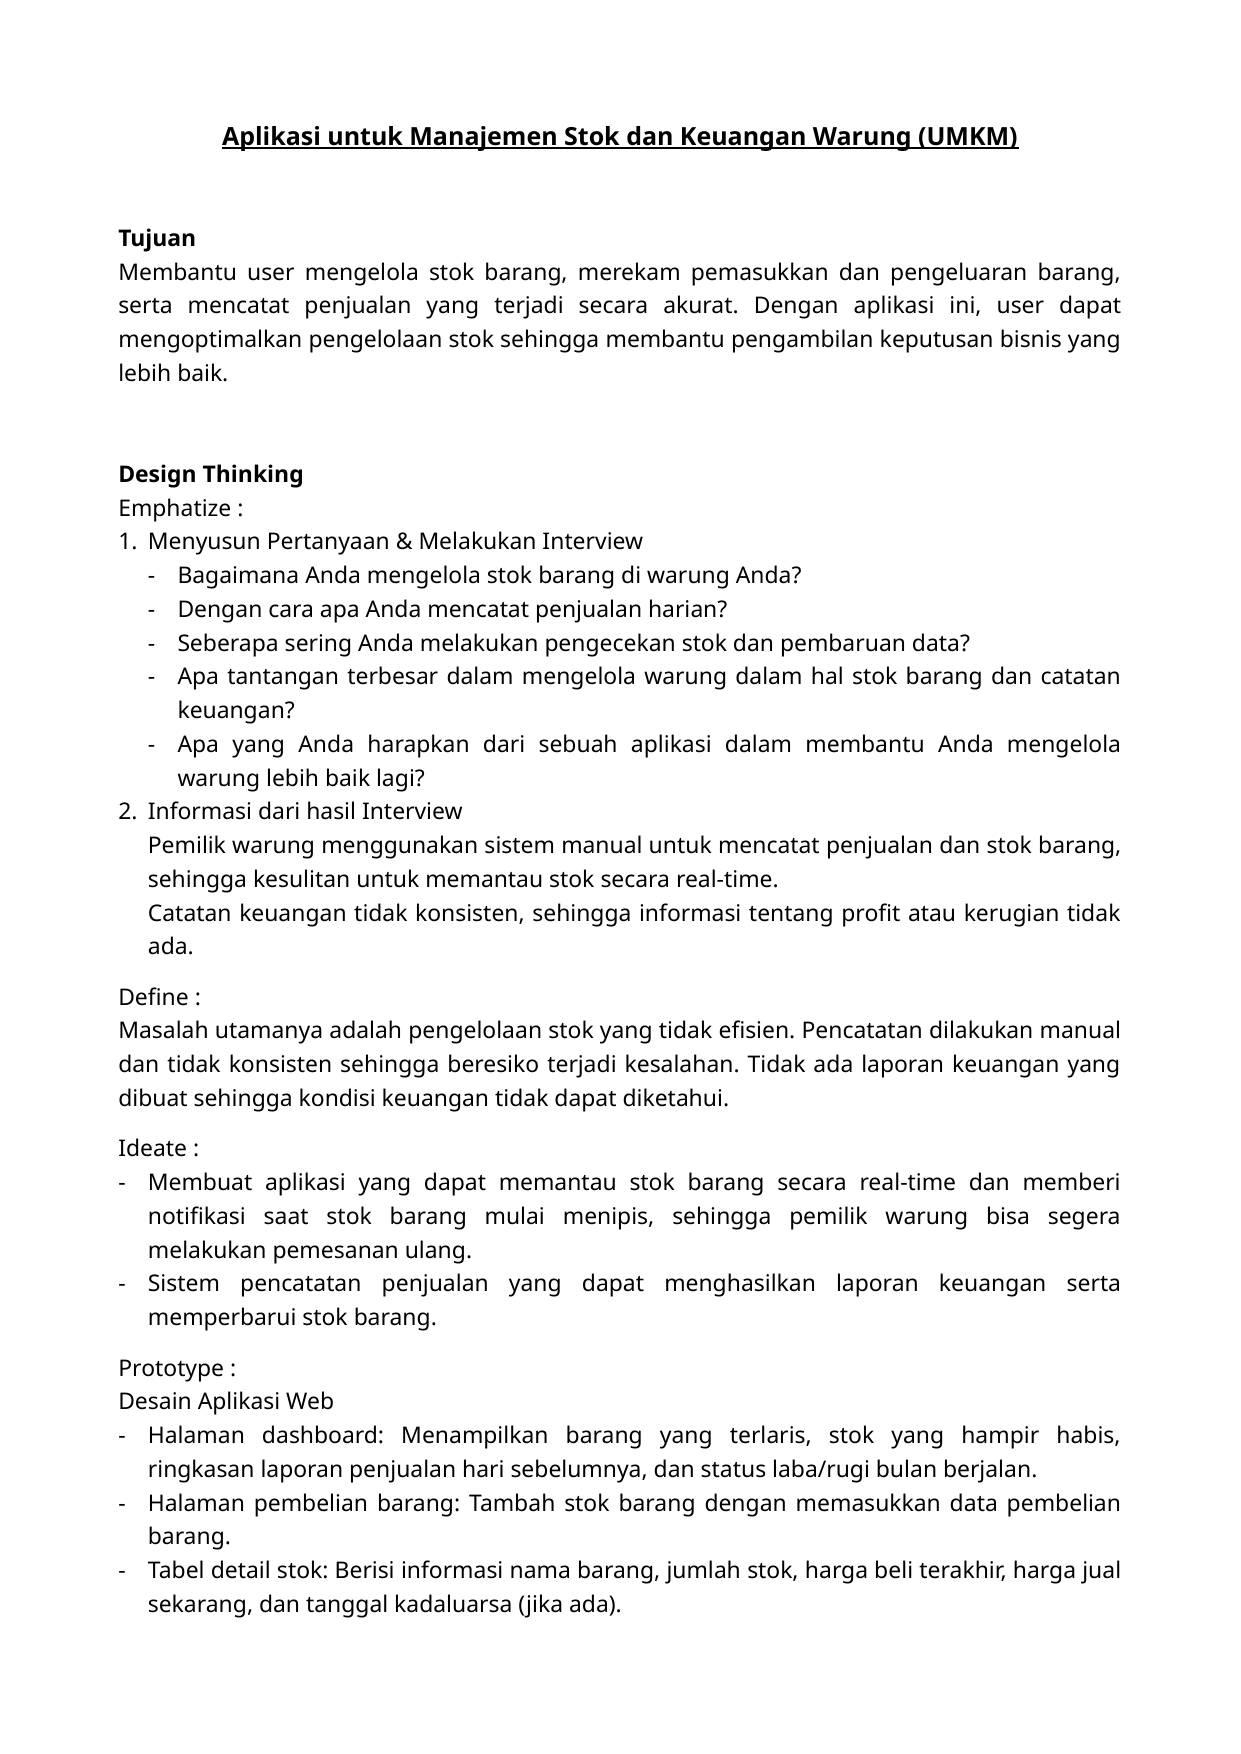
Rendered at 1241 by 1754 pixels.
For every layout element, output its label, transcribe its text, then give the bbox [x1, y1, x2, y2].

text Define : [118, 981, 1122, 1012]
text Design Thinking [118, 458, 1122, 489]
list Bagaimana Anda mengelola stok barang di warung Anda? [148, 559, 1122, 590]
list Apa tantangan terbesar dalam mengelola warung dalam hal stok barang dan catatan keuangan? [148, 660, 1122, 725]
list Informasi dari hasil Interview [118, 795, 1122, 827]
list Tabel detail stok: Berisi informasi nama barang, jumlah stok, harga beli terakhir, harga jual sekarang, dan tanggal kadaluarsa (jika ada). [118, 1554, 1122, 1619]
list Pemilik warung menggunakan sistem manual untuk mencatat penjualan dan stok barang, sehingga kesulitan untuk memantau stok secara real-time. [148, 829, 1122, 894]
list Menyusun Pertanyaan & Melakukan Interview [118, 525, 1122, 557]
text Aplikasi untuk Manajemen Stok dan Keuangan Warung (UMKM) [118, 118, 1122, 152]
list Halaman dashboard: Menampilkan barang yang terlaris, stok yang hampir habis, ringkasan laporan penjualan hari sebelumnya, dan status laba/rugi bulan berjalan. [118, 1419, 1122, 1484]
list Halaman pembelian barang: Tambah stok barang dengan memasukkan data pembelian barang. [118, 1487, 1122, 1552]
text Tujuan [118, 222, 1122, 253]
text Desain Aplikasi Web [118, 1385, 1122, 1417]
text Ideate : [118, 1132, 1122, 1164]
text Masalah utamanya adalah pengelolaan stok yang tidak efisien. Pencatatan dilakukan manual dan tidak konsisten sehingga beresiko terjadi kesalahan. Tidak ada laporan keuangan yang dibuat sehingga kondisi keuangan tidak dapat diketahui. [118, 1014, 1122, 1113]
text Prototype : [118, 1352, 1122, 1383]
list Apa yang Anda harapkan dari sebuah aplikasi dalam membantu Anda mengelola warung lebih baik lagi? [148, 728, 1122, 793]
list Dengan cara apa Anda mencatat penjualan harian? [148, 593, 1122, 624]
text Membantu user mengelola stok barang, merekam pemasukkan dan pengeluaran barang, serta mencatat penjualan yang terjadi secara akurat. Dengan aplikasi ini, user dapat mengoptimalkan pengelolaan stok sehingga membantu pengambilan keputusan bisnis yang lebih baik. [118, 256, 1122, 388]
list Catatan keuangan tidak konsisten, sehingga informasi tentang profit atau kerugian tidak ada. [148, 897, 1122, 962]
list Membuat aplikasi yang dapat memantau stok barang secara real-time dan memberi notifikasi saat stok barang mulai menipis, sehingga pemilik warung bisa segera melakukan pemesanan ulang. [118, 1166, 1122, 1265]
list Seberapa sering Anda melakukan pengecekan stok dan pembaruan data? [148, 627, 1122, 658]
list Sistem pencatatan penjualan yang dapat menghasilkan laporan keuangan serta memperbarui stok barang. [118, 1267, 1122, 1332]
text Emphatize : [118, 492, 1122, 523]
